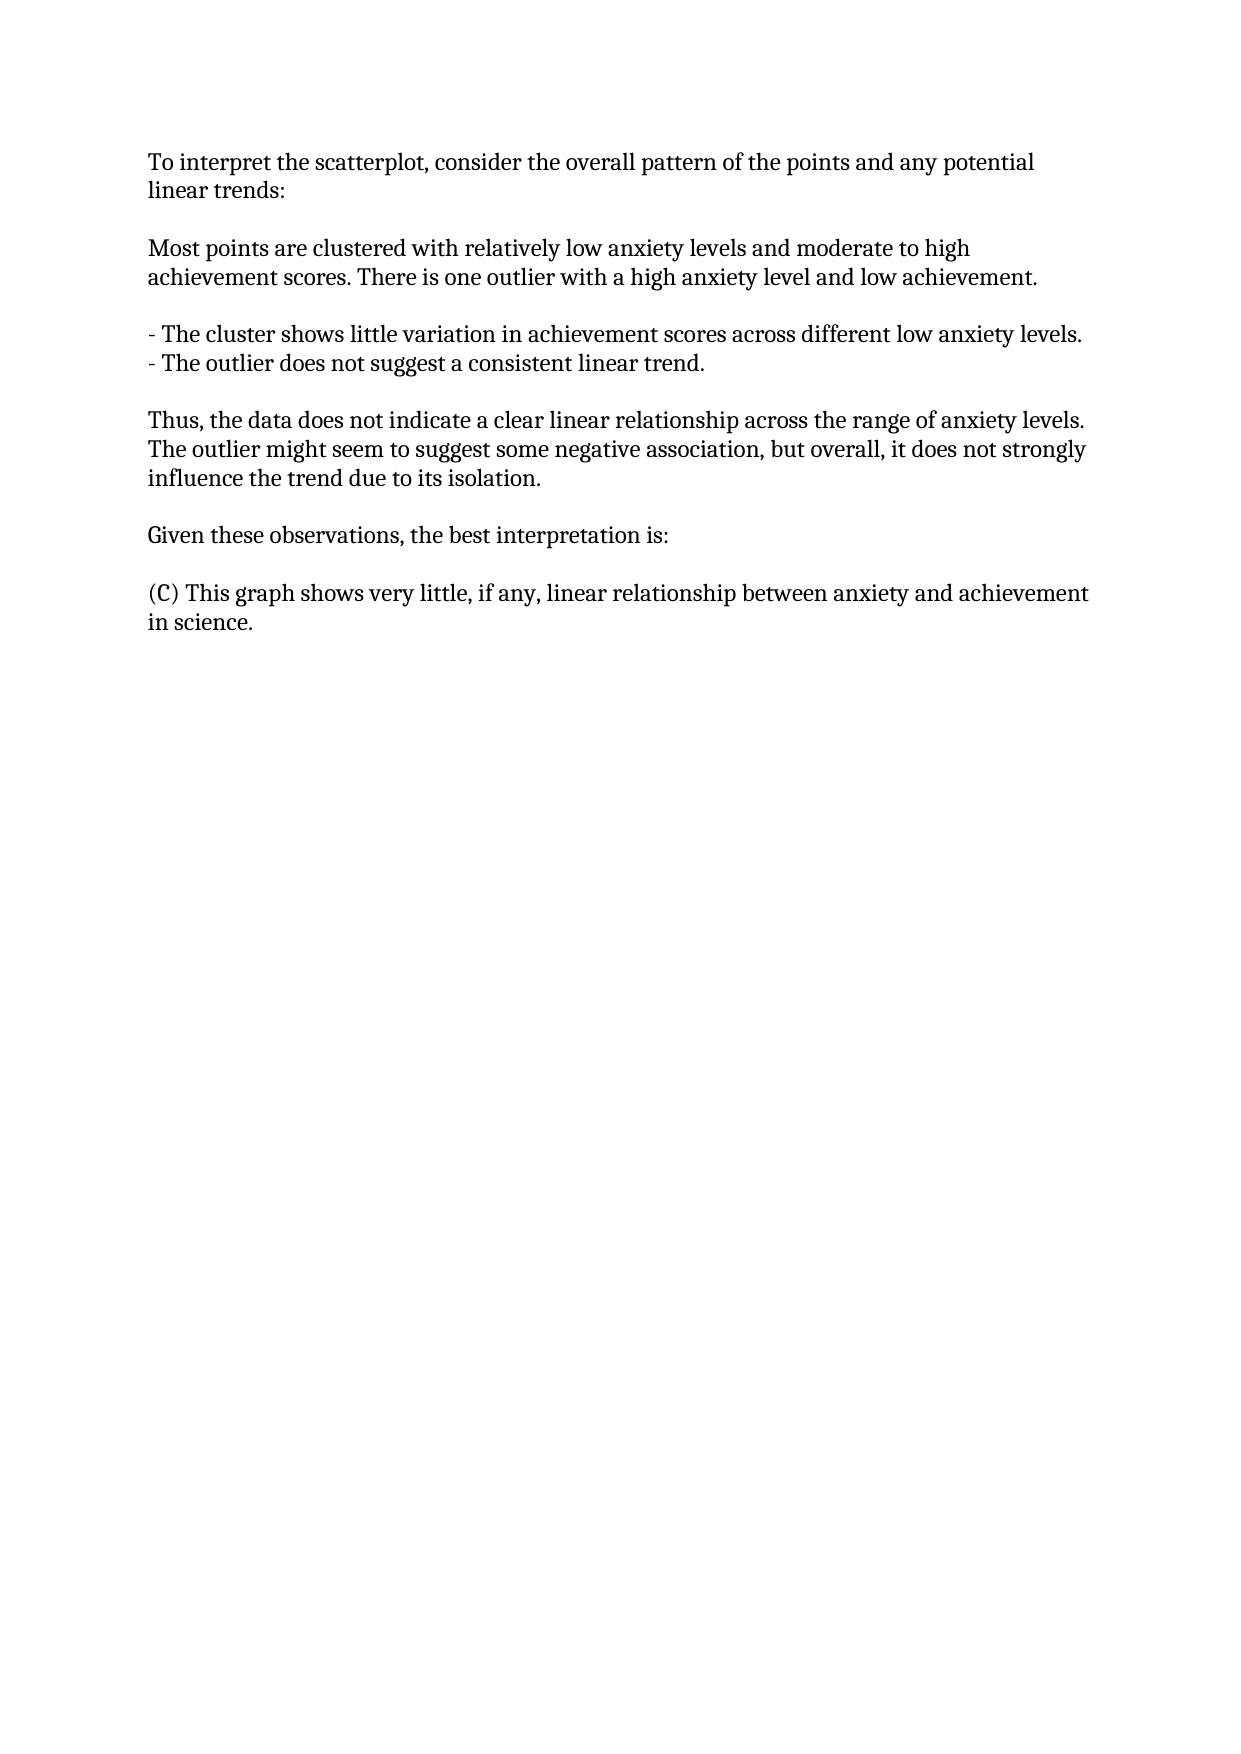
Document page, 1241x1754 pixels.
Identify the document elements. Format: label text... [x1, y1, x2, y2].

text To interpret the scatterplot, consider the overall pattern of the points and any potential linear trends: [148, 148, 1093, 205]
text - The cluster shows little variation in achievement scores across different low anxiety levels. [148, 320, 1093, 349]
text Most points are clustered with relatively low anxiety levels and moderate to high achievement scores. There is one outlier with a high anxiety level and low achievement. [148, 234, 1093, 291]
text Given these observations, the best interpretation is: [148, 521, 1093, 550]
text - The outlier does not suggest a consistent linear trend. [148, 349, 1093, 378]
text Thus, the data does not indicate a clear linear relationship across the range of anxiety levels. The outlier might seem to suggest some negative association, but overall, it does not strongly influence the trend due to its isolation. [148, 406, 1093, 493]
text (C) This graph shows very little, if any, linear relationship between anxiety and achievement in science. [148, 579, 1093, 636]
